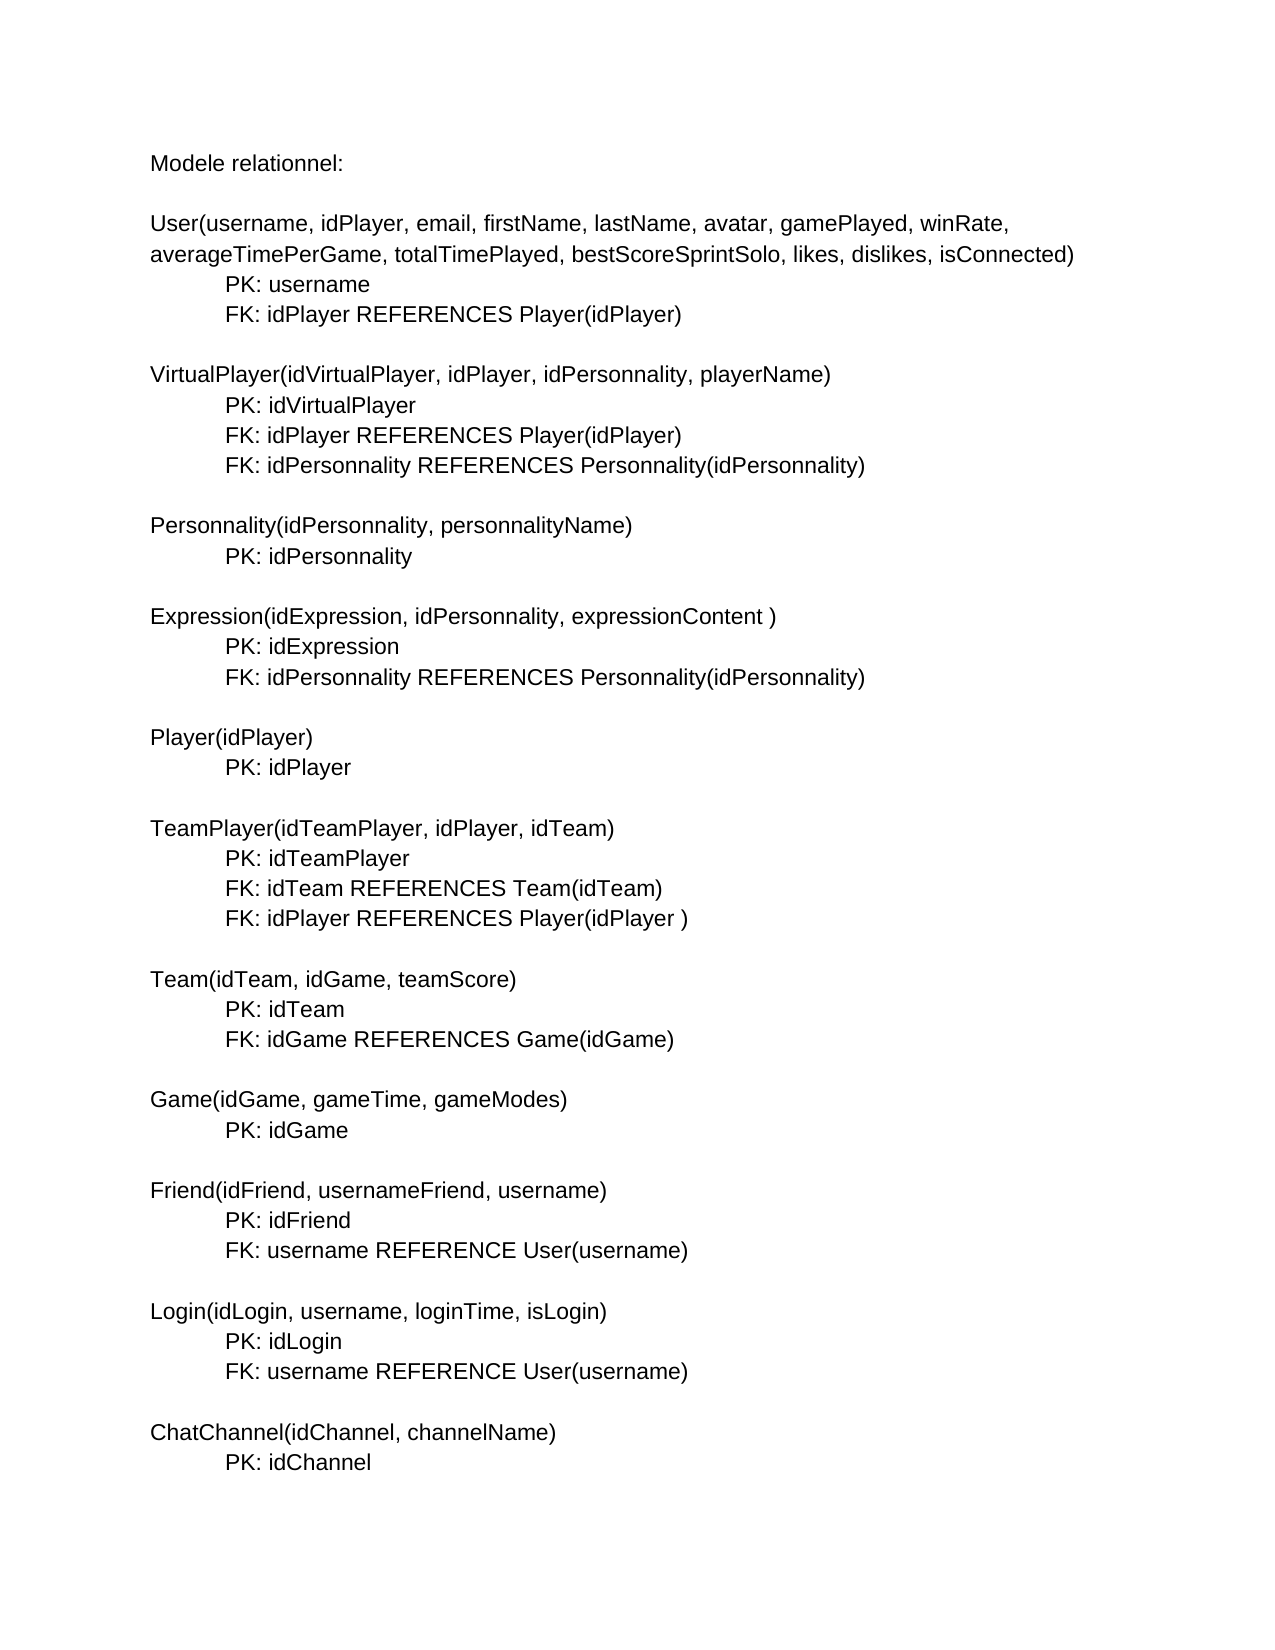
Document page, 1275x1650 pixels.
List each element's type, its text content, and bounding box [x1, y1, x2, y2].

text FK: idPlayer REFERENCES Player(idPlayer) [150, 422, 1125, 448]
text TeamPlayer(idTeamPlayer, idPlayer, idTeam) [150, 814, 1125, 841]
text FK: idPersonnality REFERENCES Personnality(idPersonnality) [150, 452, 1125, 478]
text FK: idPlayer REFERENCES Player(idPlayer ) [150, 905, 1125, 932]
text Personnality(idPersonnality, personnalityName) [150, 512, 1125, 539]
text User(username, idPlayer, email, firstName, lastName, avatar, gamePlayed, winRate, averageTimePerGame, totalTimePlayed, bestScoreSprintSolo, likes, dislikes, isConnected) [150, 210, 1125, 267]
text Player(idPlayer) [150, 724, 1125, 750]
text VirtualPlayer(idVirtualPlayer, idPlayer, idPersonnality, playerName) [150, 361, 1125, 388]
text Team(idTeam, idGame, teamScore) [150, 966, 1125, 992]
text ChatChannel(idChannel, channelName) [150, 1419, 1125, 1445]
text PK: idTeam [150, 996, 1125, 1022]
text PK: idChannel [150, 1449, 1125, 1475]
text PK: idLogin [150, 1328, 1125, 1354]
text PK: idGame [150, 1117, 1125, 1143]
text FK: idTeam REFERENCES Team(idTeam) [150, 875, 1125, 901]
text PK: idVirtualPlayer [150, 392, 1125, 418]
text PK: idTeamPlayer [150, 845, 1125, 871]
text Login(idLogin, username, loginTime, isLogin) [150, 1298, 1125, 1324]
text Expression(idExpression, idPersonnality, expressionContent ) [150, 603, 1125, 629]
text FK: username REFERENCE User(username) [150, 1237, 1125, 1264]
text PK: idFriend [150, 1207, 1125, 1234]
text FK: idPlayer REFERENCES Player(idPlayer) [150, 301, 1125, 327]
text Modele relationnel: [150, 150, 1125, 176]
text PK: idPersonnality [150, 543, 1125, 569]
text PK: username [150, 271, 1125, 297]
text FK: idGame REFERENCES Game(idGame) [150, 1026, 1125, 1052]
text PK: idPlayer [150, 754, 1125, 781]
text PK: idExpression [150, 633, 1125, 660]
text FK: username REFERENCE User(username) [150, 1358, 1125, 1385]
text Friend(idFriend, usernameFriend, username) [150, 1177, 1125, 1203]
text FK: idPersonnality REFERENCES Personnality(idPersonnality) [150, 663, 1125, 690]
text Game(idGame, gameTime, gameModes) [150, 1086, 1125, 1113]
